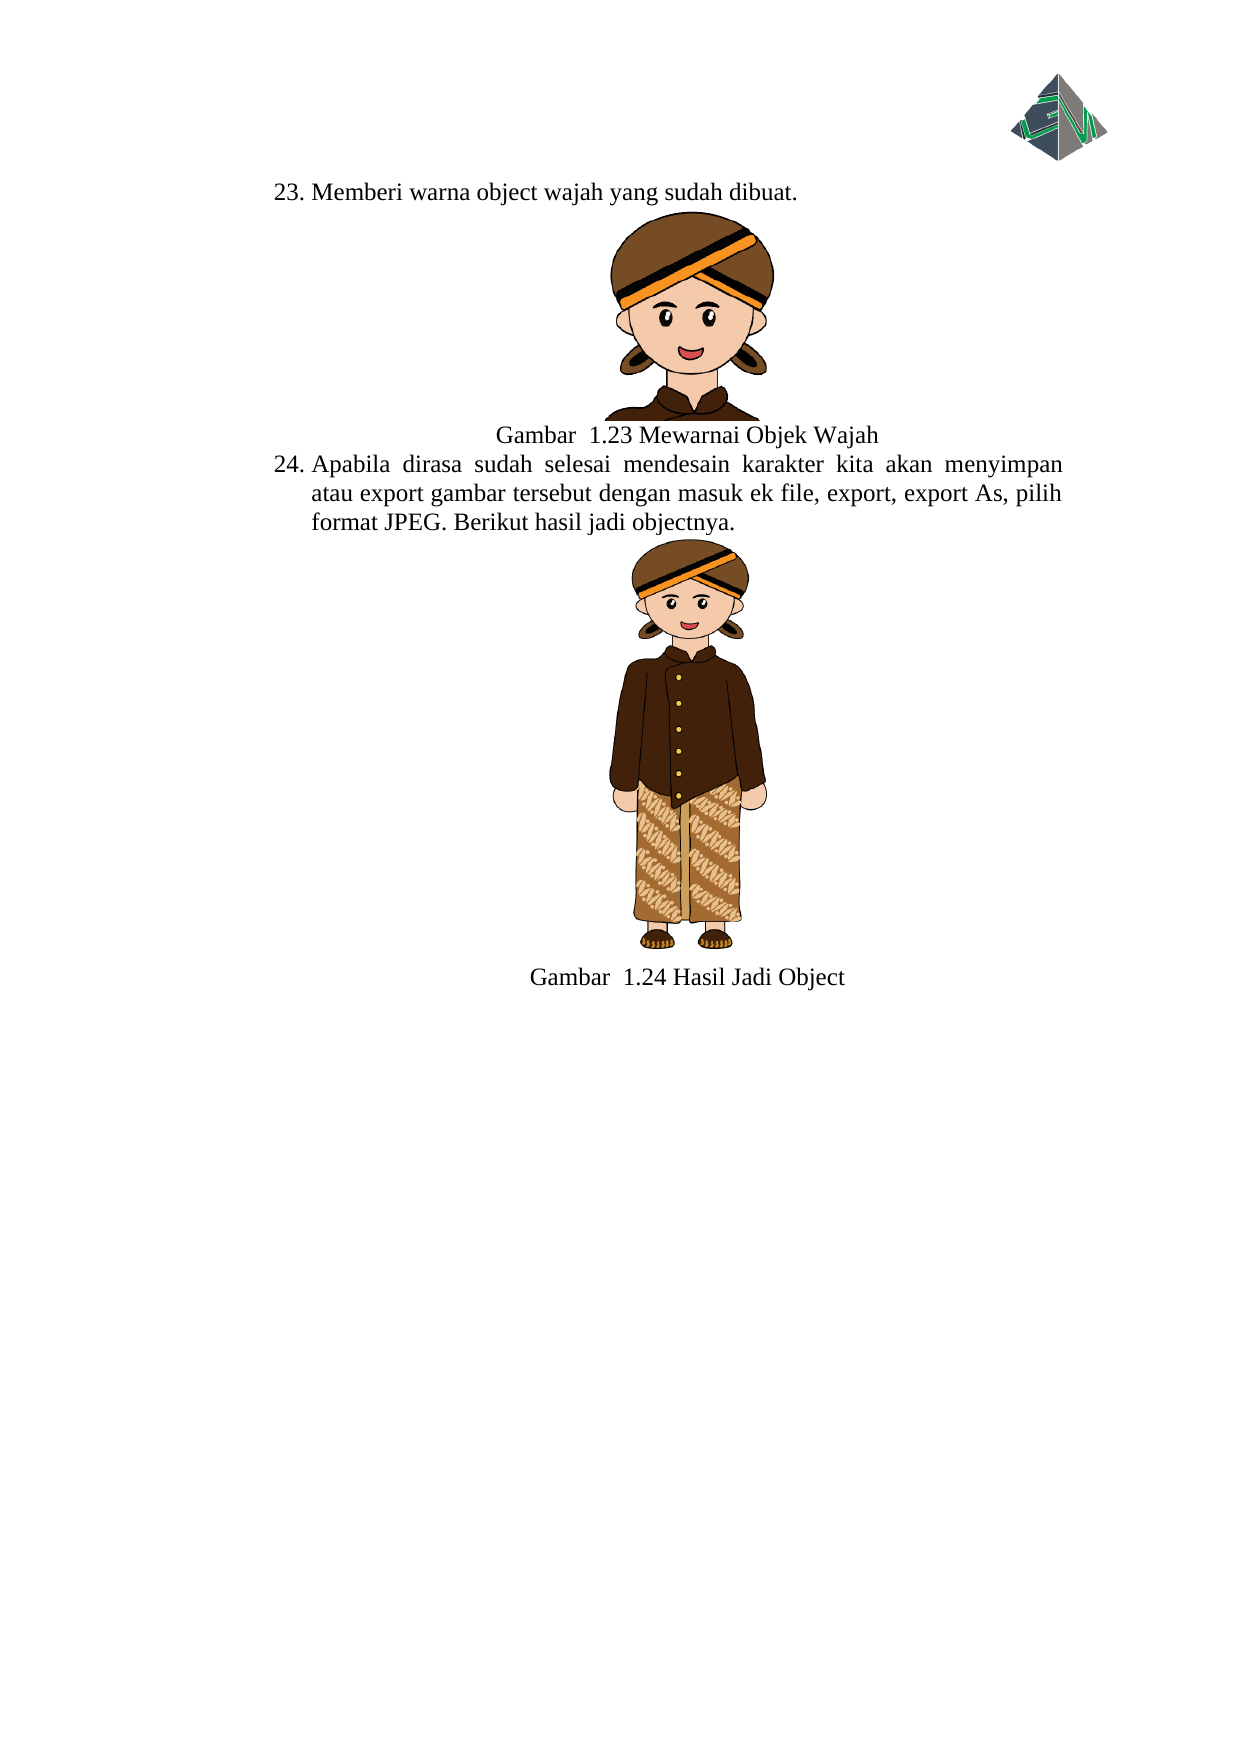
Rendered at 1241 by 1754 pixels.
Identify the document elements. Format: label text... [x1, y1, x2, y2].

picture [541, 535, 833, 962]
subtitle 1.23 Mewarnai Objek Wajah [311, 421, 1063, 449]
subtitle 1.24 Hasil Jadi Object [311, 962, 1063, 991]
list Memberi warna object wajah yang sudah dibuat. [274, 177, 1063, 206]
picture [1010, 73, 1108, 161]
picture [484, 206, 891, 421]
list Apabila dirasa sudah selesai mendesain karakter kita akan menyimpan atau export gambar tersebut dengan masuk ek file, export, export As, pilih format JPEG. Berikut hasil jadi objectnya. [274, 449, 1063, 536]
